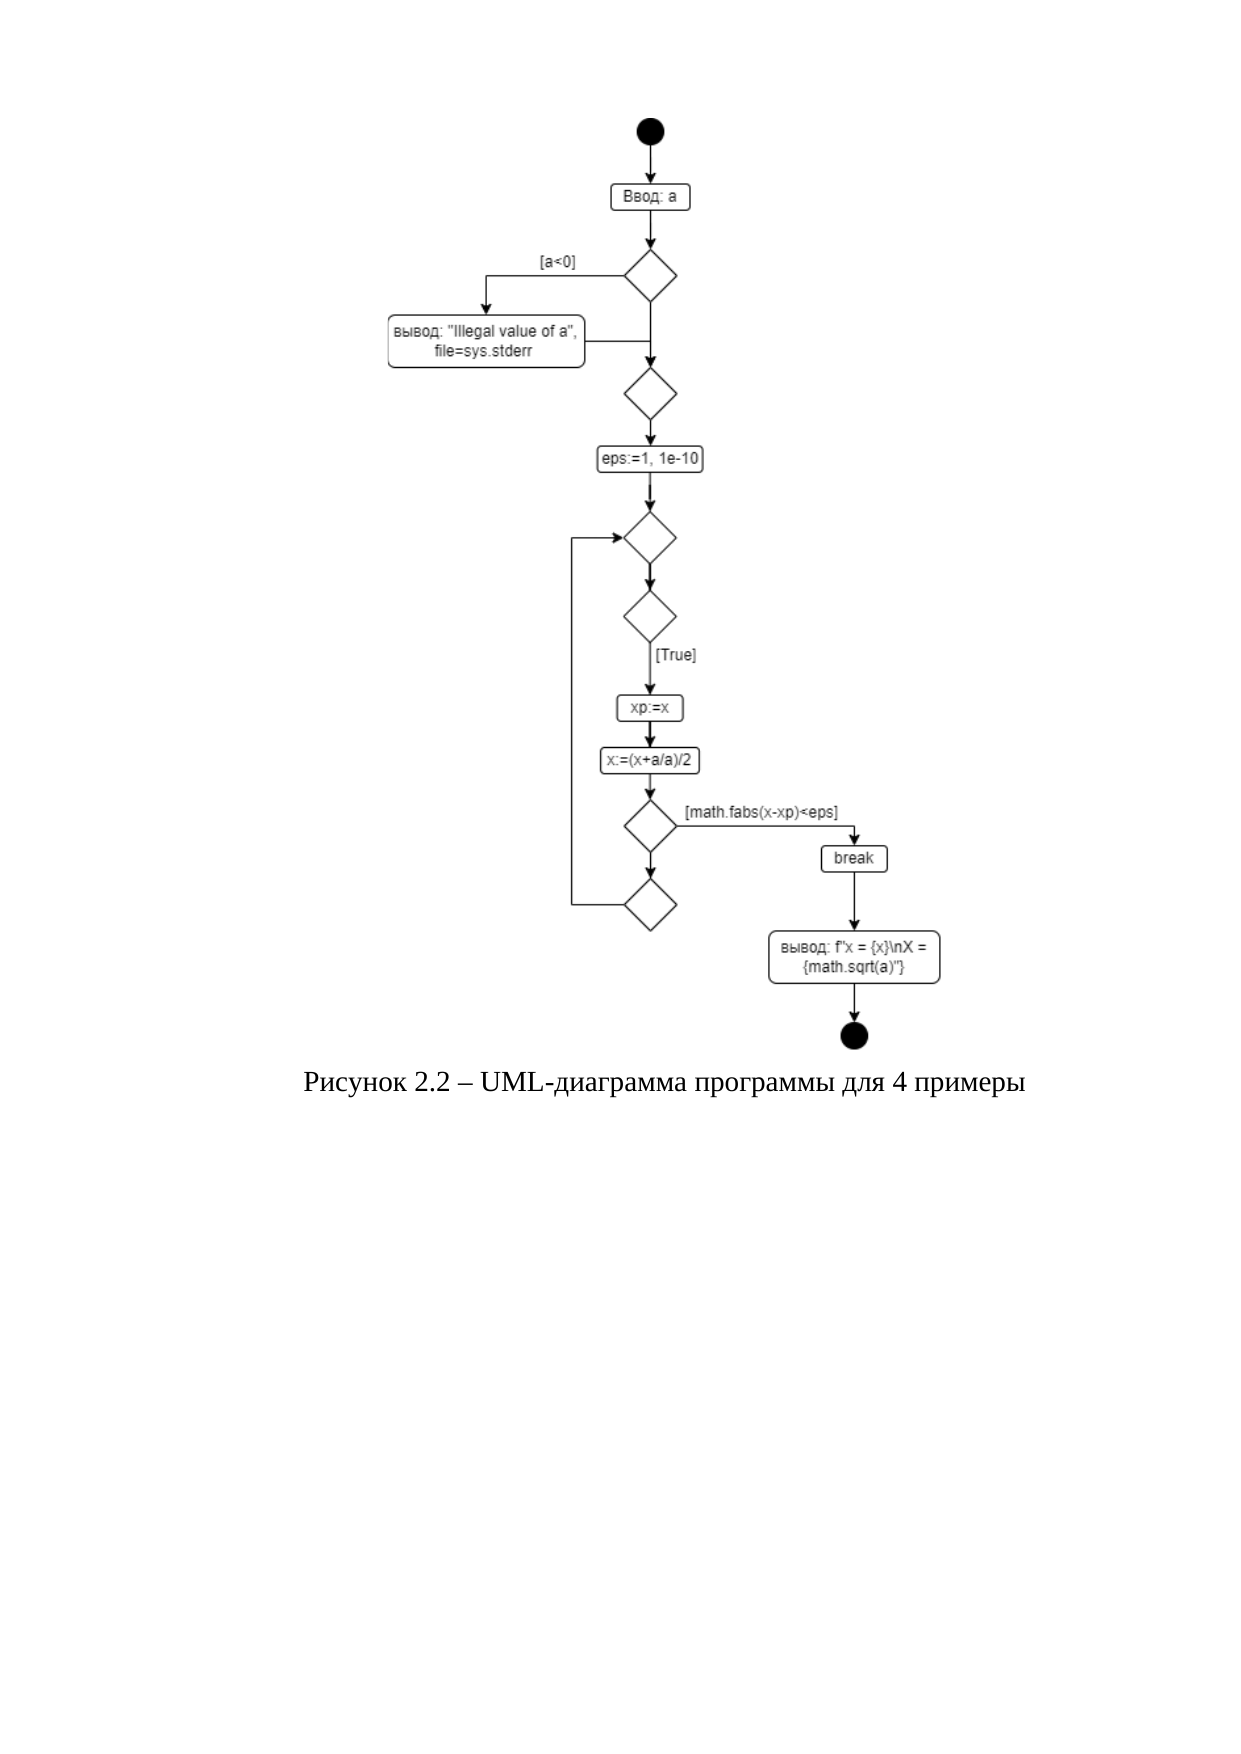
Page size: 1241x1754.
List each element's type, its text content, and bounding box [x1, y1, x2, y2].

picture [387, 118, 942, 1051]
text Рисунок 2.2 – UML-диаграмма программы для 4 примеры [177, 1064, 1152, 1097]
